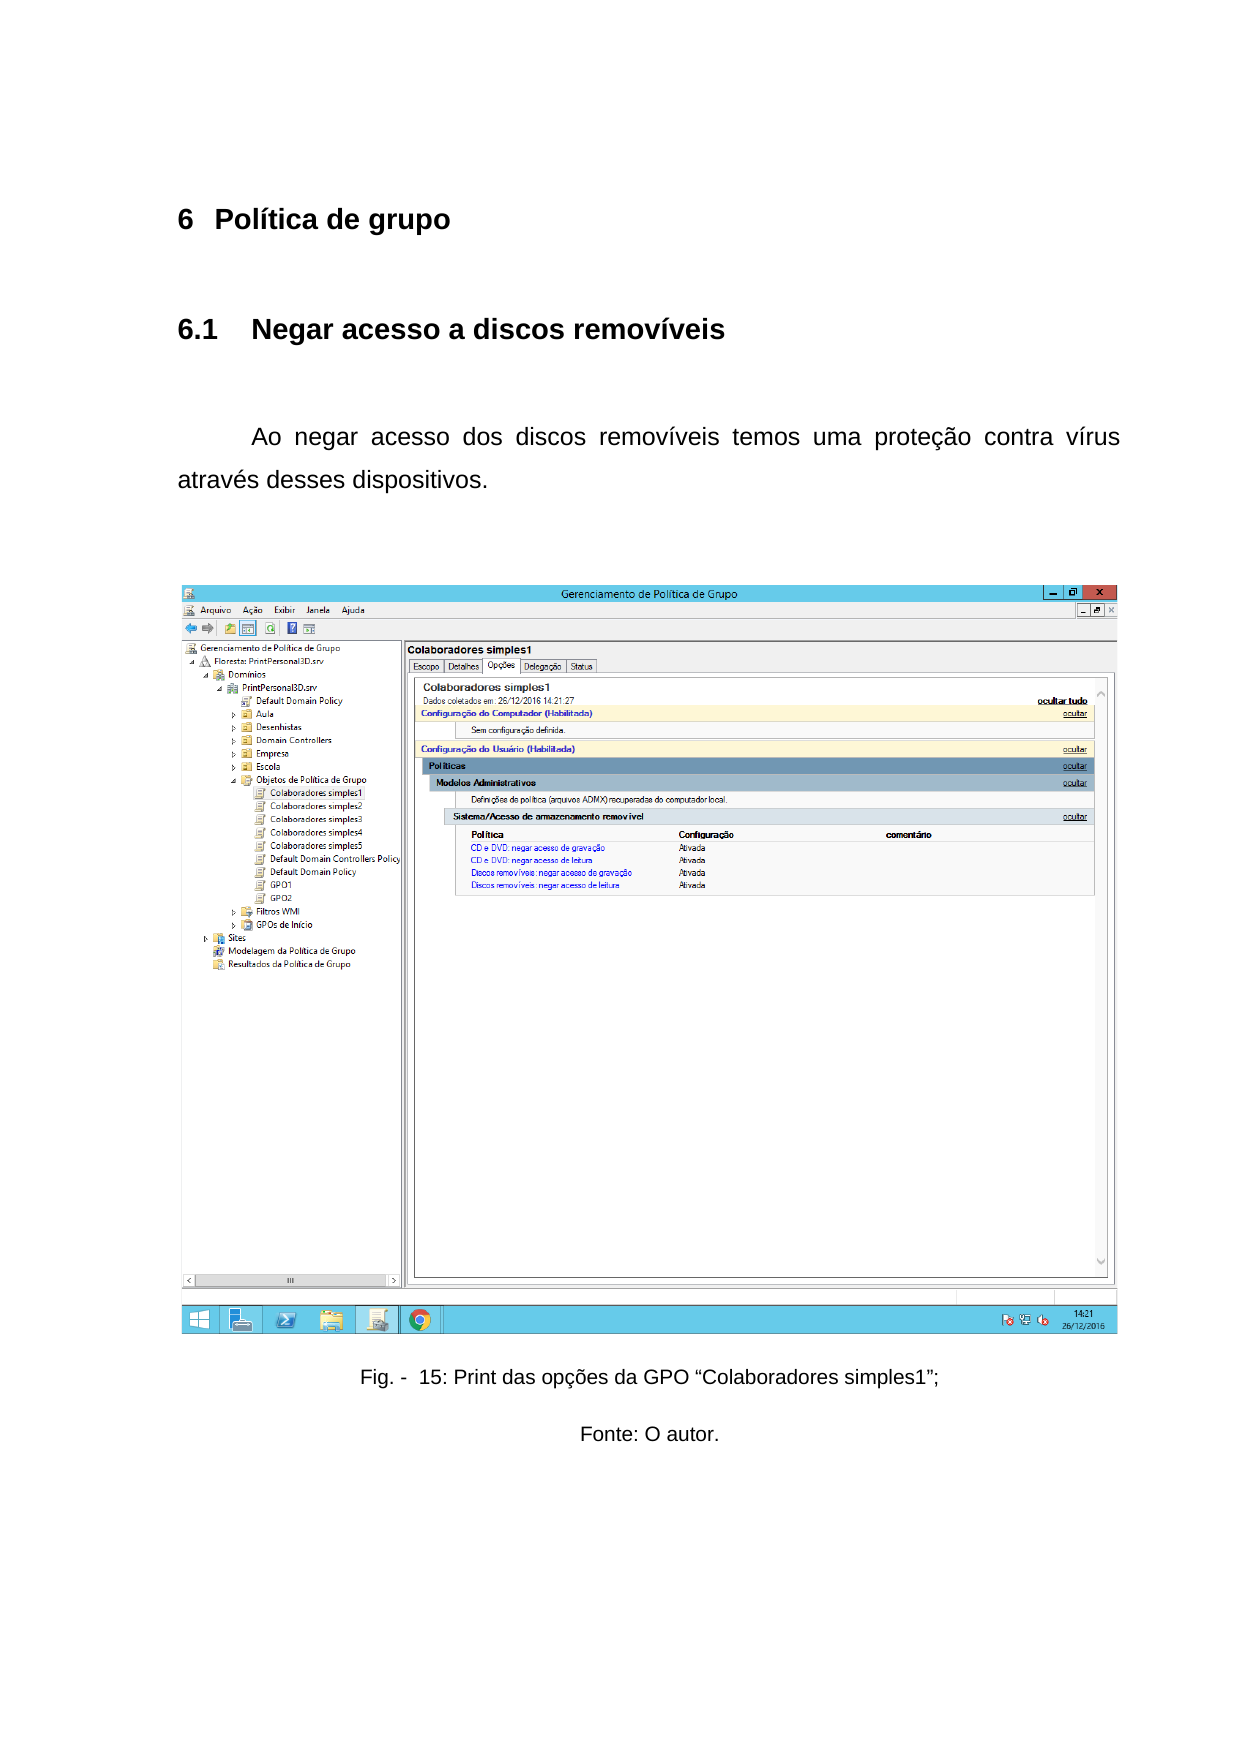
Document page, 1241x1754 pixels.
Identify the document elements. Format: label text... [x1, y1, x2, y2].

picture [181, 585, 1118, 1334]
text Ao negar acesso dos discos removíveis temos uma proteção contra vírus através desses dispositivos. [177, 422, 1122, 494]
text Fig. - 15: Print das opções da GPO “Colaboradores simples1”; [177, 1364, 1122, 1388]
text Fonte: O autor. [177, 1421, 1122, 1445]
subtitle Negar acesso a discos removíveis [177, 312, 1122, 346]
subtitle Política de grupo [177, 202, 1122, 236]
